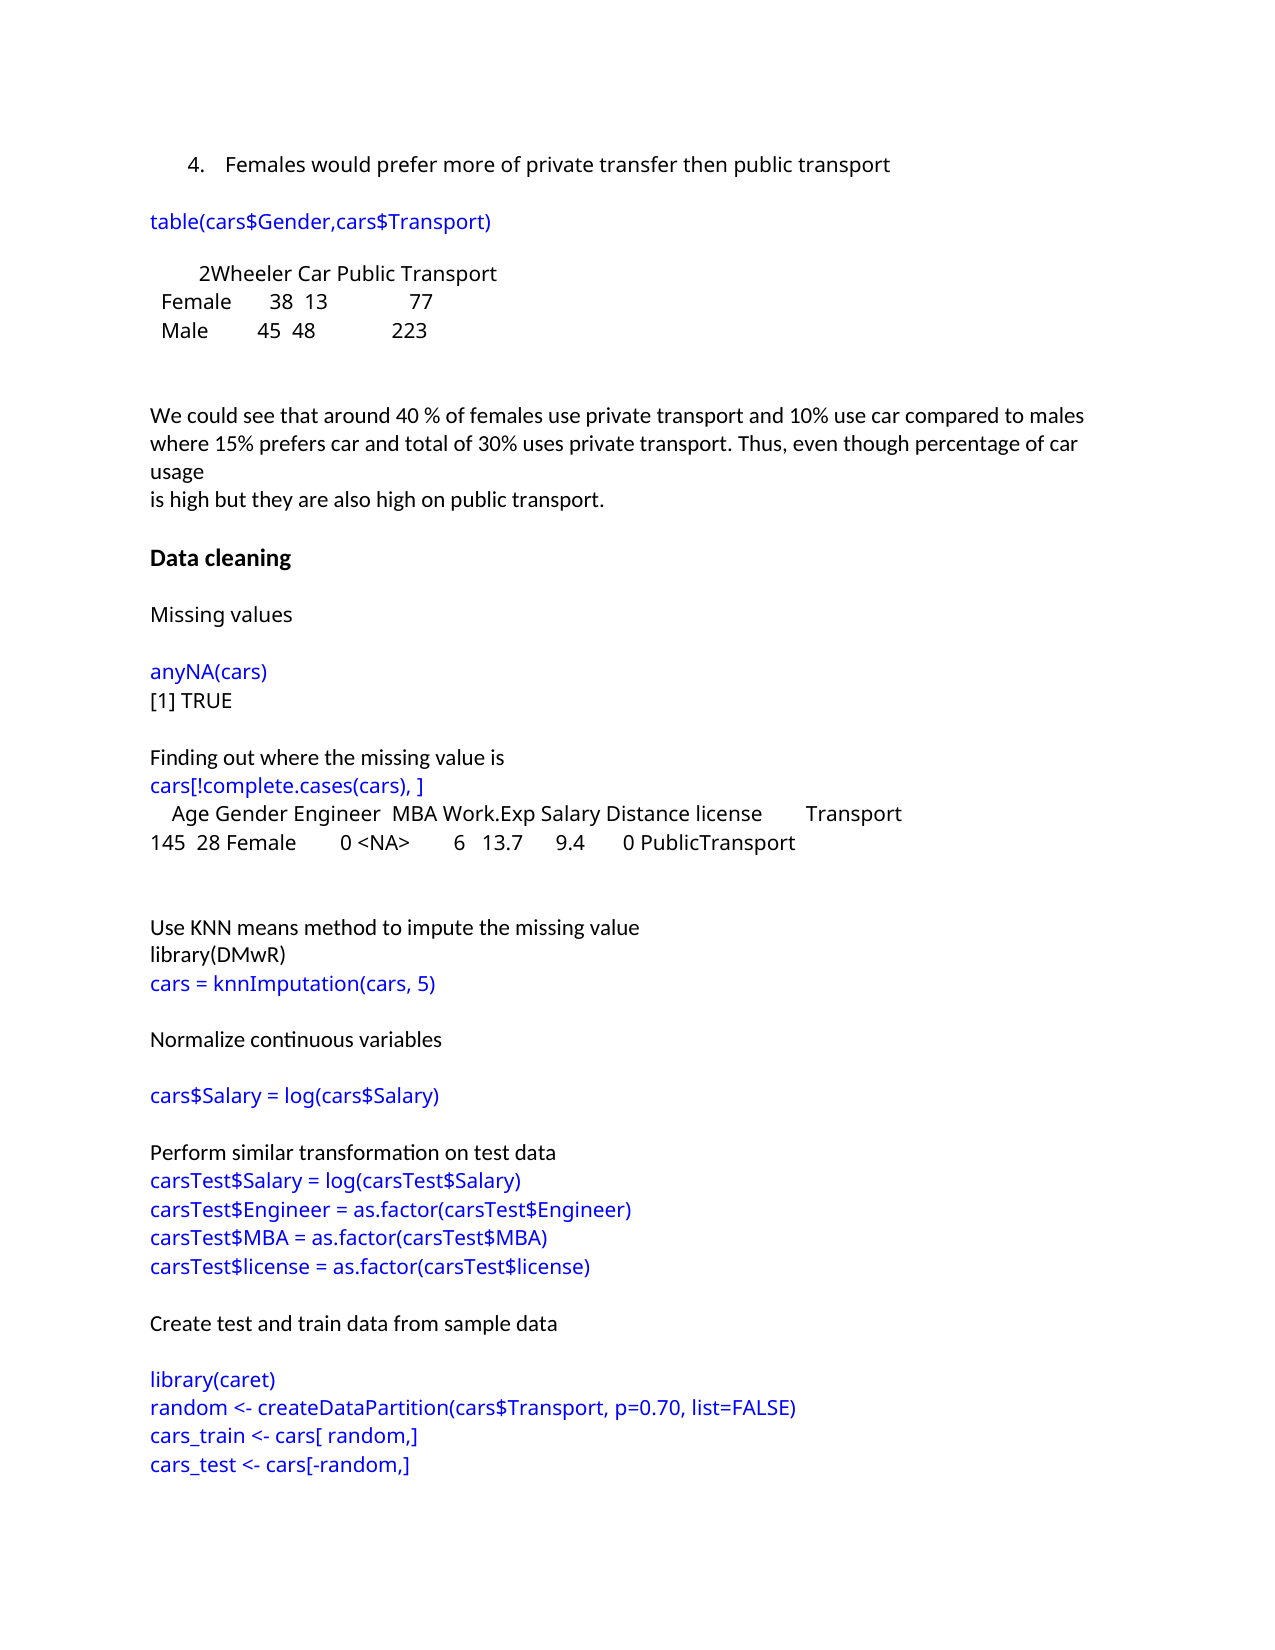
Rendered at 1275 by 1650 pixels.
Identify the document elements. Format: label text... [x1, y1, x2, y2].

text cars_test <- cars[-random,] [150, 1450, 1125, 1478]
text carsTest$license = as.factor(carsTest$license) [150, 1252, 1125, 1280]
text [1] TRUE [150, 686, 1125, 714]
text 2Wheeler Car Public Transport [150, 259, 1125, 287]
text Male 45 48 223 [150, 316, 1125, 344]
text carsTest$Salary = log(carsTest$Salary) [150, 1166, 1125, 1195]
text is high but they are also high on public transport. [150, 485, 1125, 513]
list Females would prefer more of private transfer then public transport [187, 150, 1125, 178]
text We could see that around 40 % of females use private transport and 10% use car compared to males where 15% prefers car and total of 30% uses private transport. Thus, even though percentage of car usage [150, 401, 1125, 485]
text cars = knnImputation(cars, 5) [150, 969, 1125, 997]
text Age Gender Engineer MBA Work.Exp Salary Distance license Transport [150, 799, 1125, 828]
text Use KNN means method to impute the missing value [150, 913, 1125, 941]
text random <- createDataPartition(cars$Transport, p=0.70, list=FALSE) [150, 1393, 1125, 1422]
text cars$Salary = log(cars$Salary) [150, 1082, 1125, 1110]
text Female 38 13 77 [150, 287, 1125, 316]
text cars_train <- cars[ random,] [150, 1422, 1125, 1450]
text Normalize continuous variables [150, 1026, 1125, 1053]
text Data cleaning [150, 542, 1125, 572]
text Perform similar transformation on test data [150, 1138, 1125, 1166]
text carsTest$Engineer = as.factor(carsTest$Engineer) [150, 1195, 1125, 1223]
text Finding out where the missing value is [150, 743, 1125, 771]
text 145 28 Female 0 <NA> 6 13.7 9.4 0 PublicTransport [150, 828, 1125, 856]
text carsTest$MBA = as.factor(carsTest$MBA) [150, 1223, 1125, 1252]
text cars[!complete.cases(cars), ] [150, 771, 1125, 799]
text library(caret) [150, 1365, 1125, 1393]
text Missing values [150, 601, 1125, 629]
text library(DMwR) [150, 941, 1125, 969]
text table(cars$Gender,cars$Transport) [150, 207, 1125, 235]
text anyNA(cars) [150, 657, 1125, 686]
text Create test and train data from sample data [150, 1309, 1125, 1337]
